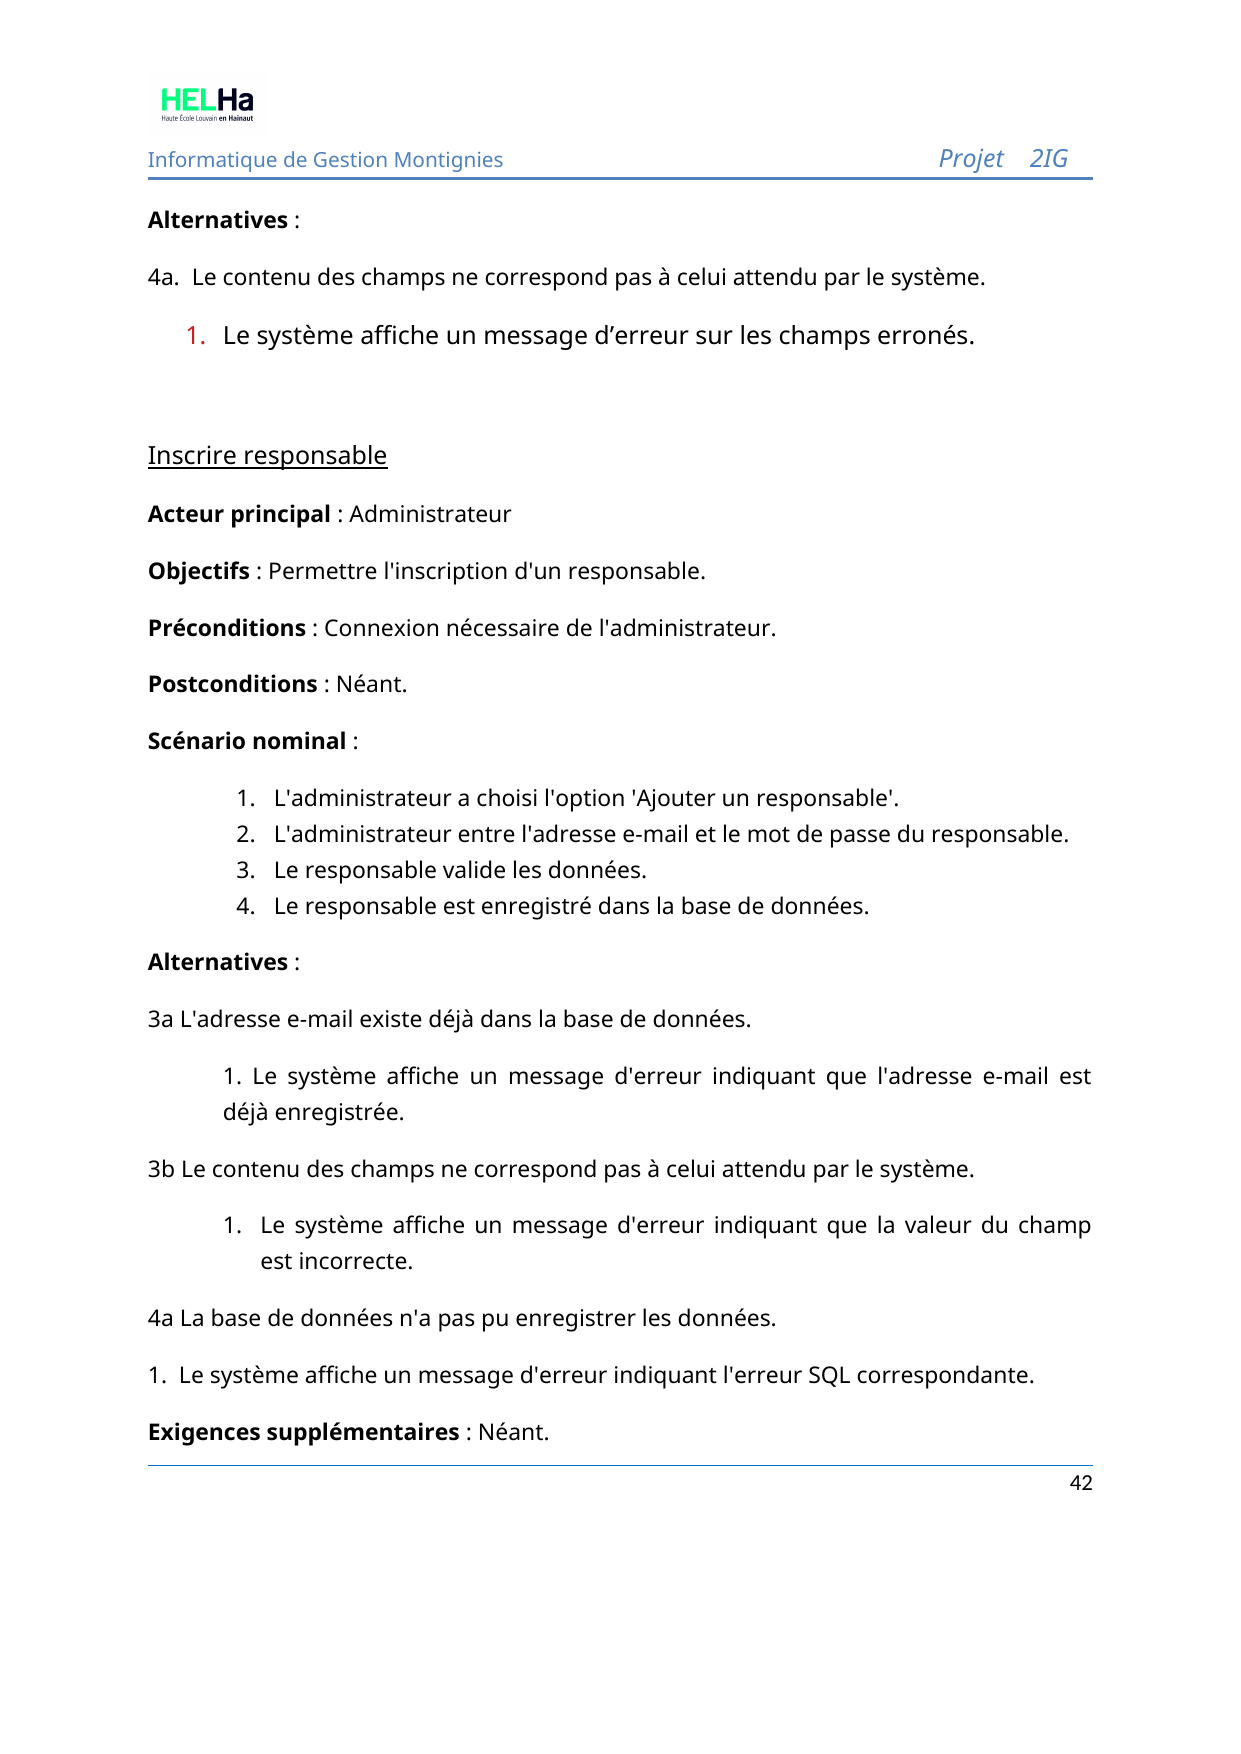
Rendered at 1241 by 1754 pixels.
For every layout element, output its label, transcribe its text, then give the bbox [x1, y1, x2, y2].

text Exigences supplémentaires : Néant. [148, 1416, 1093, 1447]
text Scénario nominal : [148, 725, 1093, 756]
text Alternatives : [148, 946, 1093, 978]
text 3a L'adresse e-mail existe déjà dans la base de données. [148, 1003, 1093, 1034]
text Postconditions : Néant. [148, 668, 1093, 699]
text 4a. Le contenu des champs ne correspond pas à celui attendu par le système. [148, 261, 1093, 292]
text Inscrire responsable [148, 438, 1093, 472]
text Acteur principal : Administrateur [148, 498, 1093, 529]
text 1. Le système affiche un message d'erreur indiquant l'erreur SQL correspondante. [148, 1359, 1093, 1390]
text Objectifs : Permettre l'inscription d'un responsable. [148, 555, 1093, 586]
list L'administrateur a choisi l'option 'Ajouter un responsable'. [236, 782, 1093, 813]
text Alternatives : [148, 204, 1093, 236]
list Le système affiche un message d'erreur indiquant que la valeur du champ est incorrecte. [223, 1209, 1093, 1277]
picture [147, 73, 268, 136]
list Le responsable est enregistré dans la base de données. [236, 889, 1093, 921]
list Le responsable valide les données. [236, 854, 1093, 885]
text 4a La base de données n'a pas pu enregistrer les données. [148, 1302, 1093, 1333]
text 1. Le système affiche un message d'erreur indiquant que l'adresse e-mail est déjà enregistrée. [223, 1060, 1093, 1127]
text Préconditions : Connexion nécessaire de l'administrateur. [148, 611, 1093, 643]
text 3b Le contenu des champs ne correspond pas à celui attendu par le système. [148, 1153, 1093, 1184]
list L'administrateur entre l'adresse e-mail et le mot de passe du responsable. [236, 818, 1093, 849]
list Le système affiche un message d’erreur sur les champs erronés. [185, 318, 1093, 352]
